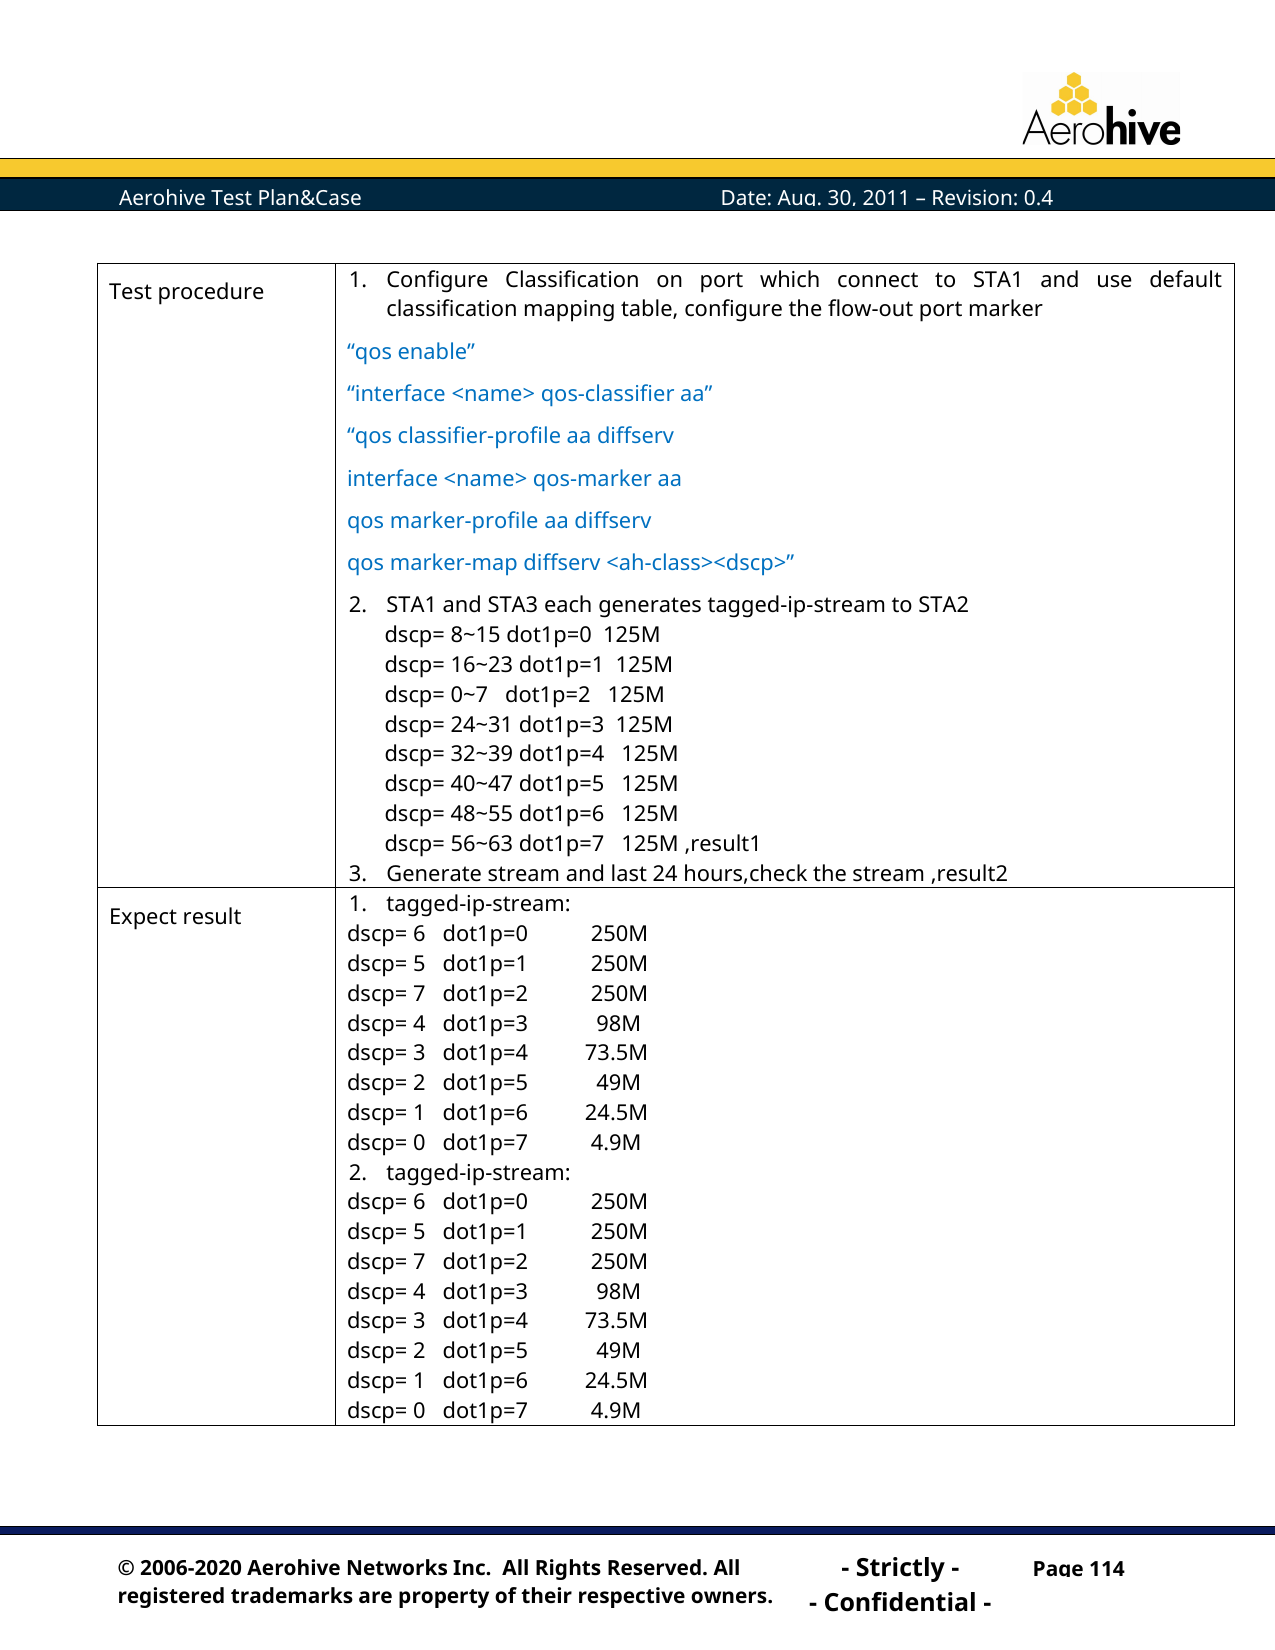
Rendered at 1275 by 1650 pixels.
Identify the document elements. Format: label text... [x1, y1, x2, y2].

table_cell Expect result [98, 888, 335, 1424]
picture [1022, 72, 1181, 145]
table_cell tagged-ip-stream: dscp= 6 dot1p=0 250M dscp= 5 dot1p=1 250M dscp= 7 dot1p=2 250M dscp= 4 dot1p=3 98M dscp= 3 dot1p=4 73.5M dscp= 2 dot1p=5 49M dscp= 1 dot1p=6 24.5M dscp= 0 dot1p=7 4.9M tagged-ip-stream: dscp= 6 dot1p=0 250M dscp= 5 dot1p=1 250M dscp= 7 dot1p=2 250M dscp= 4 dot1p=3 98M dscp= 3 dot1p=4 73.5M dscp= 2 dot1p=5 49M dscp= 1 dot1p=6 24.5M dscp= 0 dot1p=7 4.9M [336, 888, 1234, 1424]
table_cell Test procedure [98, 264, 335, 887]
table_cell Configure Classification on port which connect to STA1 and use default classification mapping table, configure the flow-out port marker “qos enable” “interface <name> qos-classifier aa” “qos classifier-profile aa diffserv interface <name> qos-marker aa qos marker-profile aa diffserv qos marker-map diffserv <ah-class><dscp>” STA1 and STA3 each generates tagged-ip-stream to STA2 dscp= 8~15 dot1p=0 125M dscp= 16~23 dot1p=1 125M dscp= 0~7 dot1p=2 125M dscp= 24~31 dot1p=3 125M dscp= 32~39 dot1p=4 125M dscp= 40~47 dot1p=5 125M dscp= 48~55 dot1p=6 125M dscp= 56~63 dot1p=7 125M ,result1 Generate stream and last 24 hours,check the stream ,result2 [336, 264, 1234, 887]
